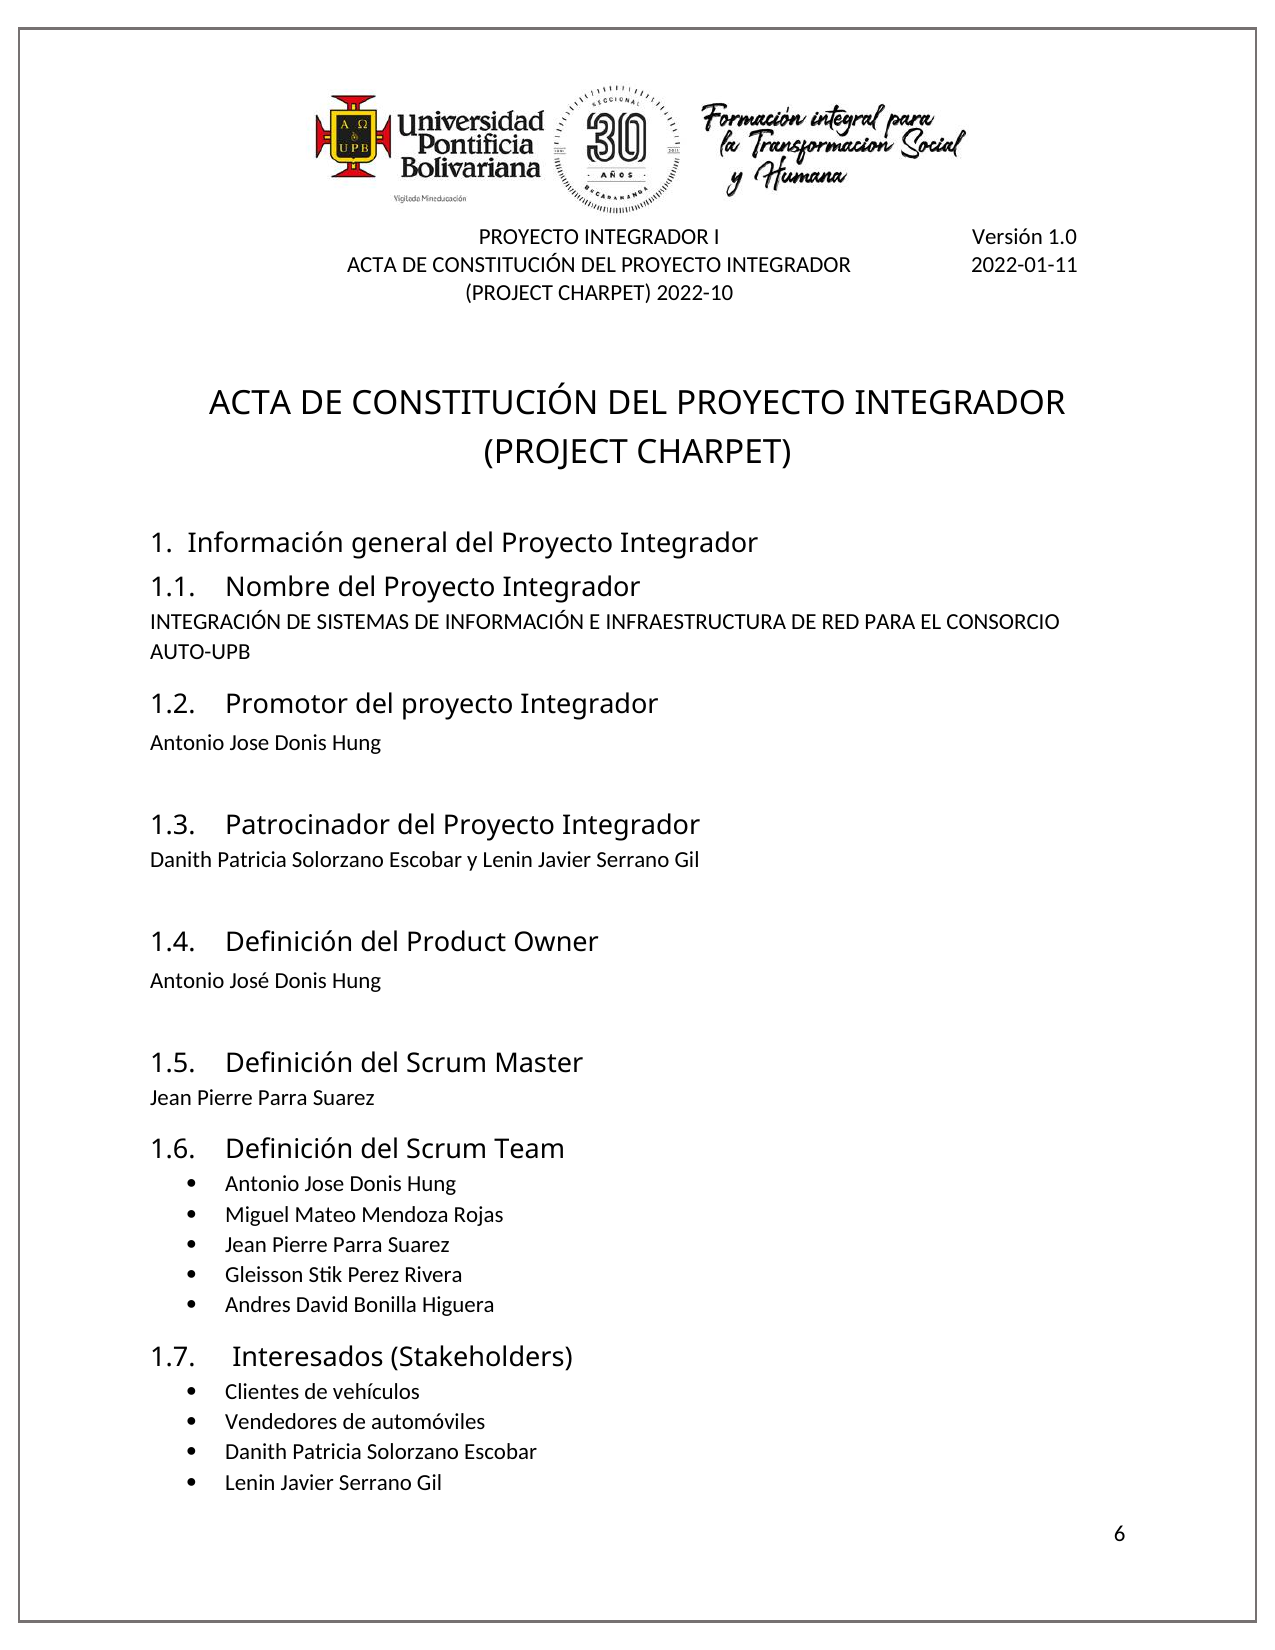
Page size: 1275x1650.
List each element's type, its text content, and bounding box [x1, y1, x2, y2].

list Clientes de vehículos [187, 1377, 1125, 1405]
subtitle Definición del Product Owner [150, 922, 1125, 959]
picture [291, 75, 984, 222]
list Andres David Bonilla Higuera [187, 1290, 1125, 1318]
list Danith Patricia Solorzano Escobar [187, 1437, 1125, 1465]
list Miguel Mateo Mendoza Rojas [187, 1200, 1125, 1228]
subtitle Antonio Jose Donis Hung [150, 728, 1125, 756]
list Gleisson Stik Perez Rivera [187, 1260, 1125, 1288]
subtitle Definición del Scrum Master [150, 1043, 1125, 1080]
subtitle Patrocinador del Proyecto Integrador [150, 805, 1125, 842]
list Jean Pierre Parra Suarez [187, 1230, 1125, 1258]
list Lenin Javier Serrano Gil [187, 1468, 1125, 1496]
text Jean Pierre Parra Suarez [150, 1083, 1125, 1111]
list Antonio Jose Donis Hung [187, 1169, 1125, 1197]
text Danith Patricia Solorzano Escobar y Lenin Javier Serrano Gil [150, 845, 1125, 903]
subtitle ACTA DE CONSTITUCIÓN DEL PROYECTO INTEGRADOR (PROJECT CHARPET) [150, 378, 1125, 473]
subtitle Antonio José Donis Hung [150, 966, 1125, 994]
subtitle Definición del Scrum Team [150, 1130, 1125, 1167]
subtitle Interesados (Stakeholders) [150, 1337, 1125, 1374]
text INTEGRACIÓN DE SISTEMAS DE INFORMACIÓN E INFRAESTRUCTURA DE RED PARA EL CONSORCIO AUTO-UPB [150, 607, 1125, 665]
subtitle Información general del Proyecto Integrador [150, 523, 1125, 560]
list Vendedores de automóviles [187, 1407, 1125, 1435]
subtitle Nombre del Proyecto Integrador [150, 567, 1125, 604]
subtitle Promotor del proyecto Integrador [150, 684, 1125, 721]
